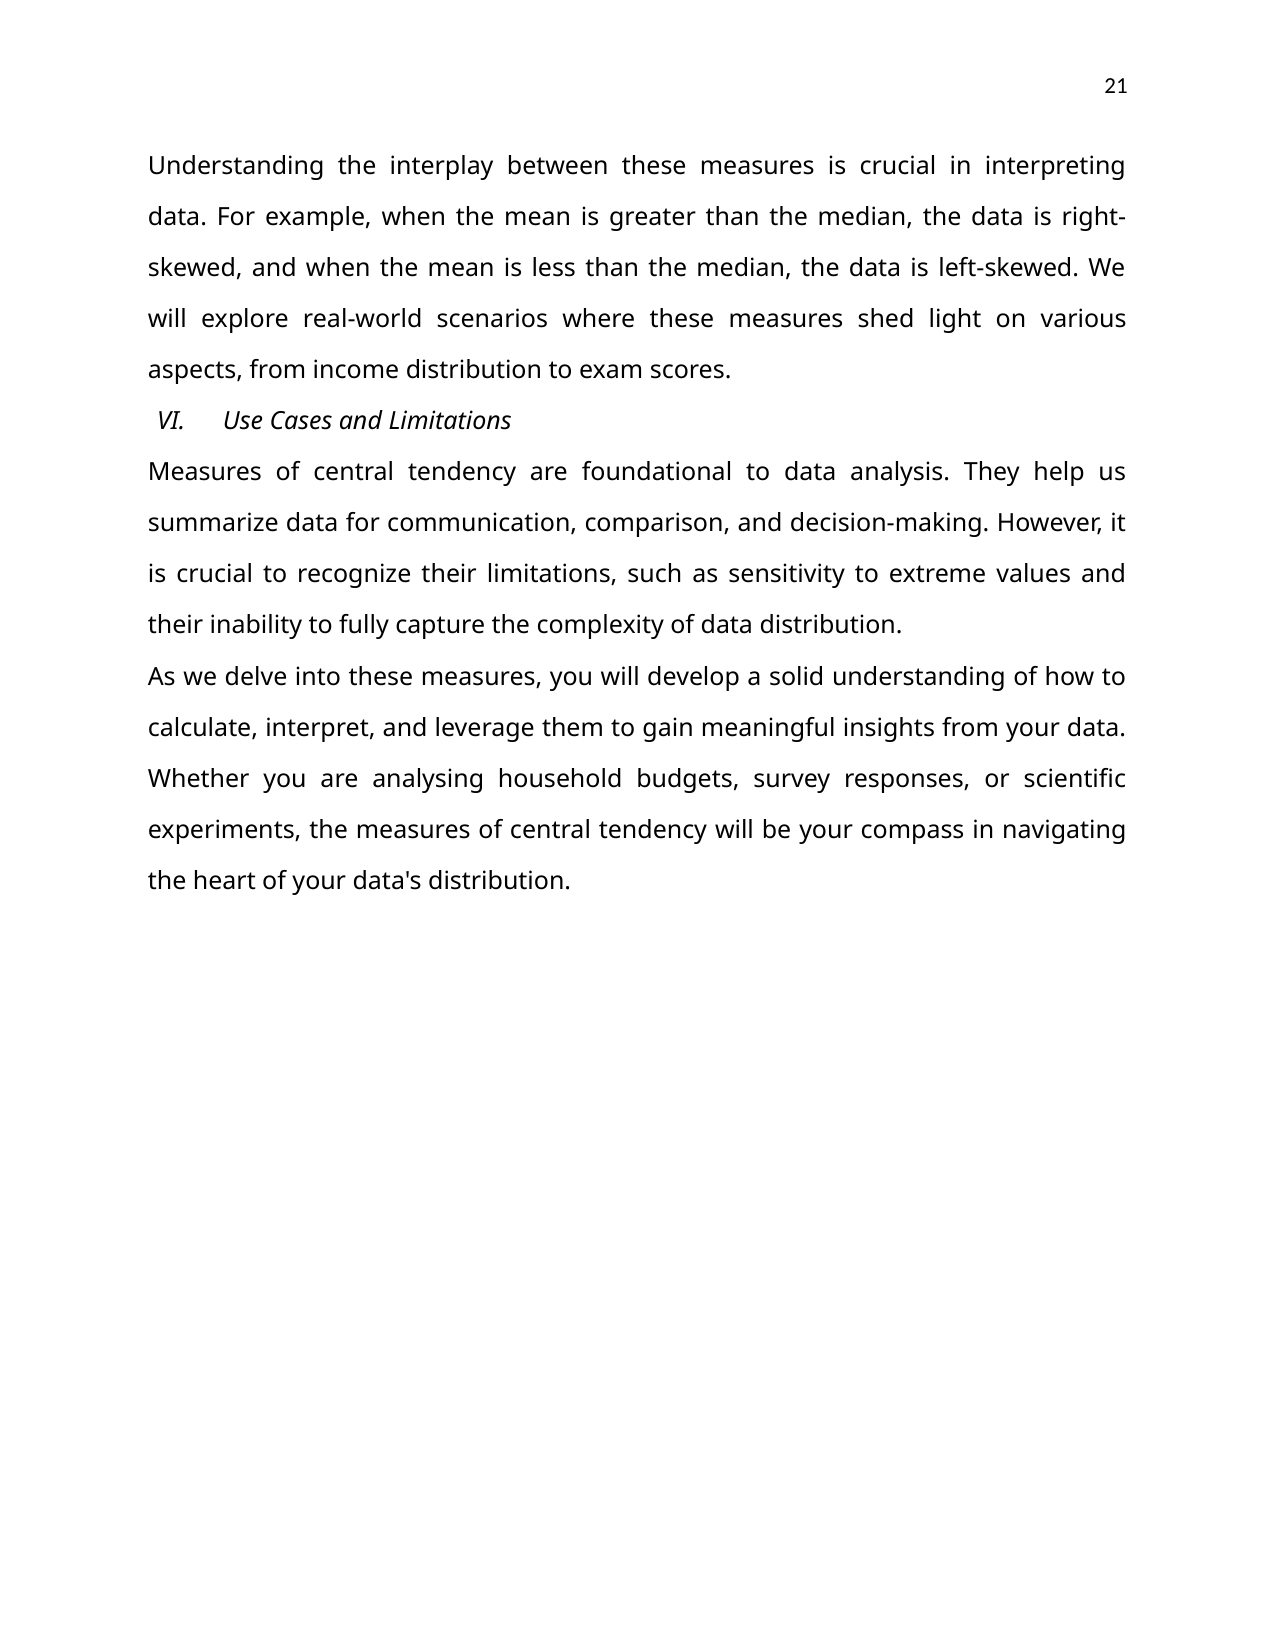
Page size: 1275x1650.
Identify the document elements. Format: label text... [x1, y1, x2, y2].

text As we delve into these measures, you will develop a solid understanding of how to calculate, interpret, and leverage them to gain meaningful insights from your data. Whether you are analysing household budgets, survey responses, or scientific experiments, the measures of central tendency will be your compass in navigating the heart of your data's distribution. [148, 658, 1127, 896]
list Use Cases and Limitations [185, 403, 1127, 437]
text Measures of central tendency are foundational to data analysis. They help us summarize data for communication, comparison, and decision-making. However, it is crucial to recognize their limitations, such as sensitivity to extreme values and their inability to fully capture the complexity of data distribution. [148, 454, 1127, 641]
text Understanding the interplay between these measures is crucial in interpreting data. For example, when the mean is greater than the median, the data is right-skewed, and when the mean is less than the median, the data is left-skewed. We will explore real-world scenarios where these measures shed light on various aspects, from income distribution to exam scores. [148, 148, 1127, 386]
